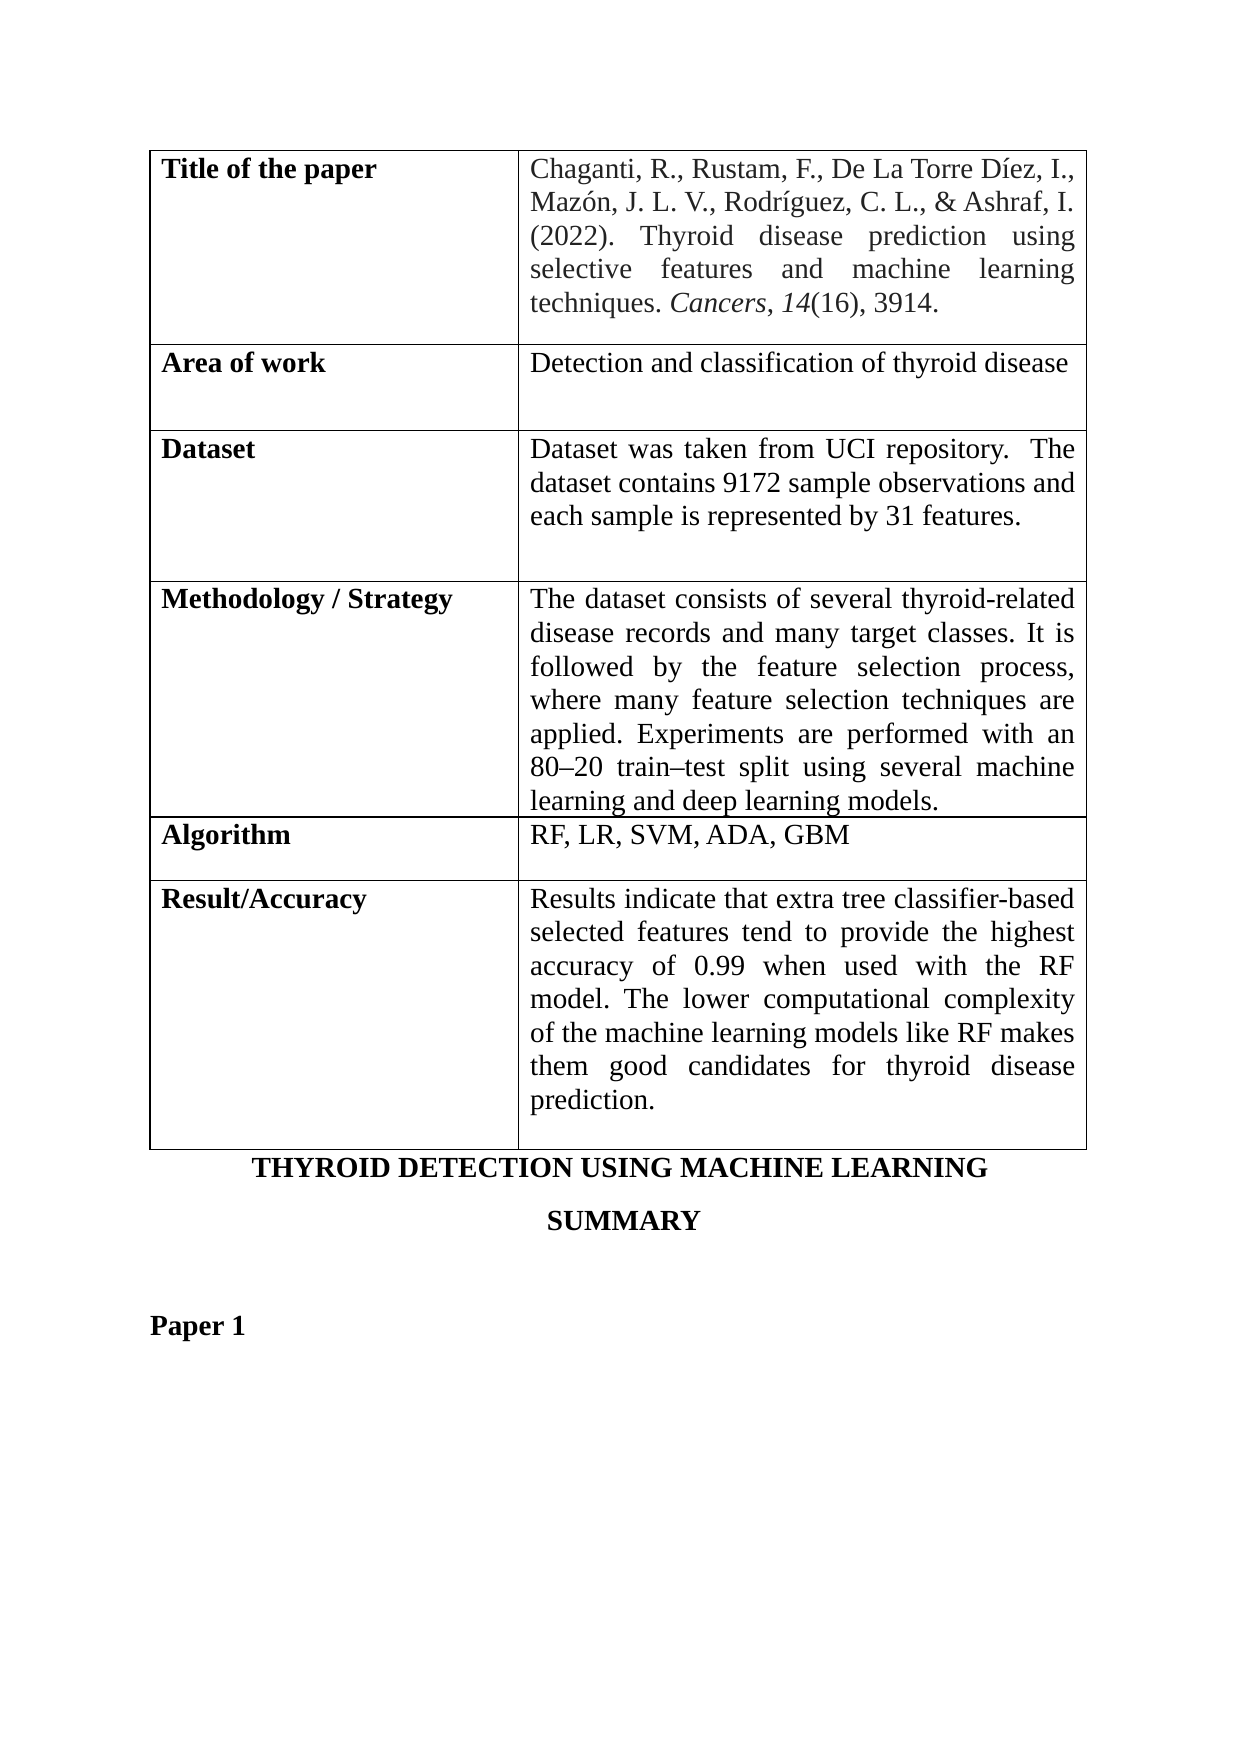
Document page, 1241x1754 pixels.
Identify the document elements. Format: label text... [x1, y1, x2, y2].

table_cell Detection and classification of thyroid disease [519, 345, 1086, 430]
text THYROID DETECTION USING MACHINE LEARNING [150, 1150, 1090, 1184]
table_cell Area of work [151, 345, 518, 430]
table_header Title of the paper [151, 151, 518, 344]
text Paper 1 [150, 1308, 1090, 1342]
text SUMMARY [150, 1203, 1090, 1236]
table_header Chaganti, R., Rustam, F., De La Torre Díez, I., Mazón, J. L. V., Rodríguez, C. L., & Ashraf, I. (2022). Thyroid disease prediction using selective features and machine learning techniques. Cancers, 14(16), 3914. [519, 151, 1086, 344]
table_cell Dataset was taken from UCI repository. The dataset contains 9172 sample observations and each sample is represented by 31 features. [519, 431, 1086, 581]
table_cell The dataset consists of several thyroid-related disease records and many target classes. It is followed by the feature selection process, where many feature selection techniques are applied. Experiments are performed with an 80–20 train–test split using several machine learning and deep learning models. [519, 582, 1086, 816]
table_cell Results indicate that extra tree classifier-based selected features tend to provide the highest accuracy of 0.99 when used with the RF model. The lower computational complexity of the machine learning models like RF makes them good candidates for thyroid disease prediction. [519, 881, 1086, 1149]
table_cell RF, LR, SVM, ADA, GBM [519, 818, 1086, 880]
table_cell Algorithm [151, 818, 518, 880]
table_cell Result/Accuracy [151, 881, 518, 1149]
table_cell Methodology / Strategy [151, 582, 518, 816]
table_cell Dataset [151, 431, 518, 581]
